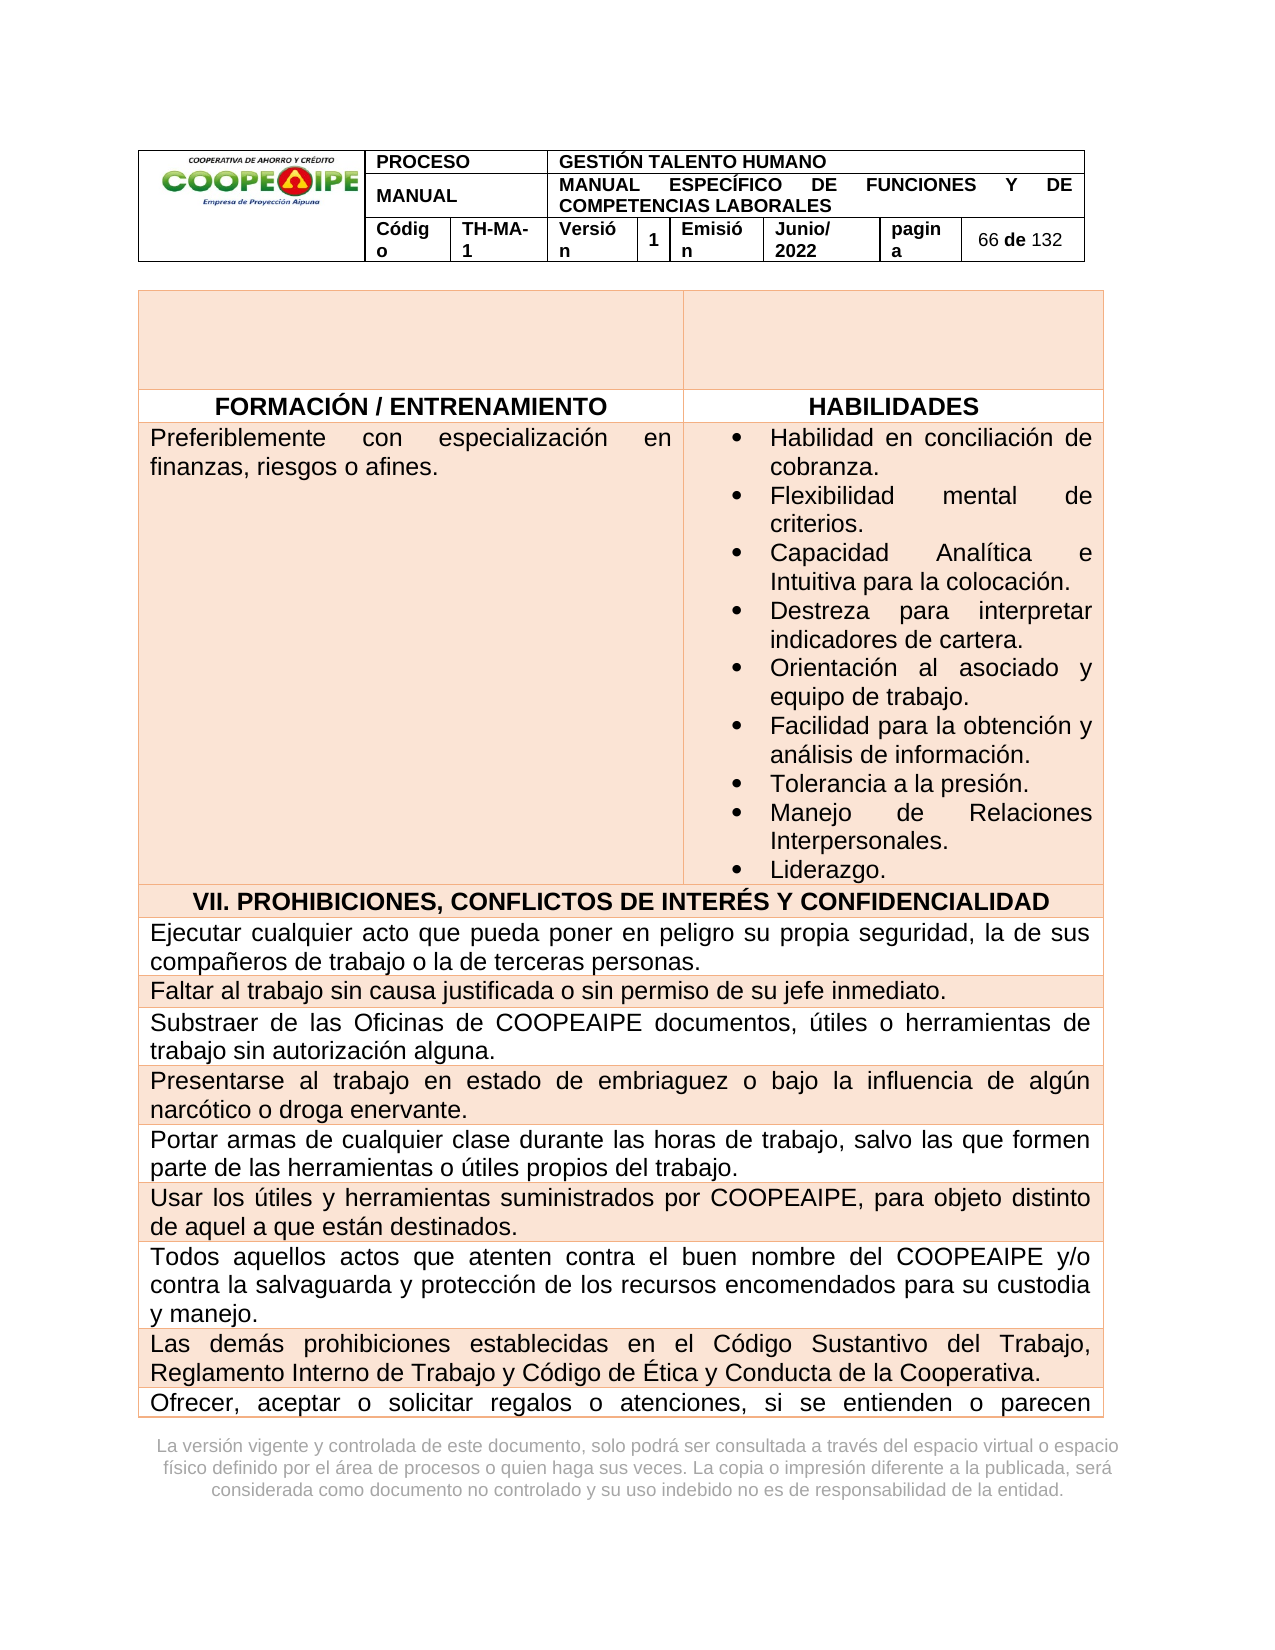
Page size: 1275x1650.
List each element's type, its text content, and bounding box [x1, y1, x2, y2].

table_cell FORMACIÓN / ENTRENAMIENTO [139, 390, 683, 422]
table_cell HABILIDADES [684, 390, 1103, 422]
table_cell Faltar al trabajo sin causa justificada o sin permiso de su jefe inmediato. [139, 976, 1103, 1007]
table_cell Las demás prohibiciones establecidas en el Código Sustantivo del Trabajo, Reglamento Interno de Trabajo y Código de Ética y Conducta de la Cooperativa. [139, 1329, 1103, 1387]
table_cell Habilidad en conciliación de cobranza. Flexibilidad mental de criterios. Capacidad Analítica e Intuitiva para la colocación. Destreza para interpretar indicadores de cartera. Orientación al asociado y equipo de trabajo. Facilidad para la obtención y análisis de información. Tolerancia a la presión. Manejo de Relaciones Interpersonales. Liderazgo. [684, 423, 1103, 884]
table_cell Presentarse al trabajo en estado de embriaguez o bajo la influencia de algún narcótico o droga enervante. [139, 1066, 1103, 1124]
table_cell Ofrecer, aceptar o solicitar regalos o atenciones, si se entienden o parecen entenderse, como una obligación o un soborno. [139, 1388, 1103, 1416]
picture [158, 151, 362, 208]
table_cell Preferiblemente con especialización en finanzas, riesgos o afines. [139, 423, 683, 884]
table_cell Portar armas de cualquier clase durante las horas de trabajo, salvo las que formen parte de las herramientas o útiles propios del trabajo. [139, 1125, 1103, 1182]
table_cell VII. PROHIBICIONES, CONFLICTOS DE INTERÉS Y CONFIDENCIALIDAD [139, 885, 1103, 917]
table_cell Substraer de las Oficinas de COOPEAIPE documentos, útiles o herramientas de trabajo sin autorización alguna. [139, 1008, 1103, 1065]
table_cell Usar los útiles y herramientas suministrados por COOPEAIPE, para objeto distinto de aquel a que están destinados. [139, 1183, 1103, 1241]
table_cell Ejecutar cualquier acto que pueda poner en peligro su propia seguridad, la de sus compañeros de trabajo o la de terceras personas. [139, 918, 1103, 975]
table_cell Todos aquellos actos que atenten contra el buen nombre del COOPEAIPE y/o contra la salvaguarda y protección de los recursos encomendados para su custodia y manejo. [139, 1242, 1103, 1328]
